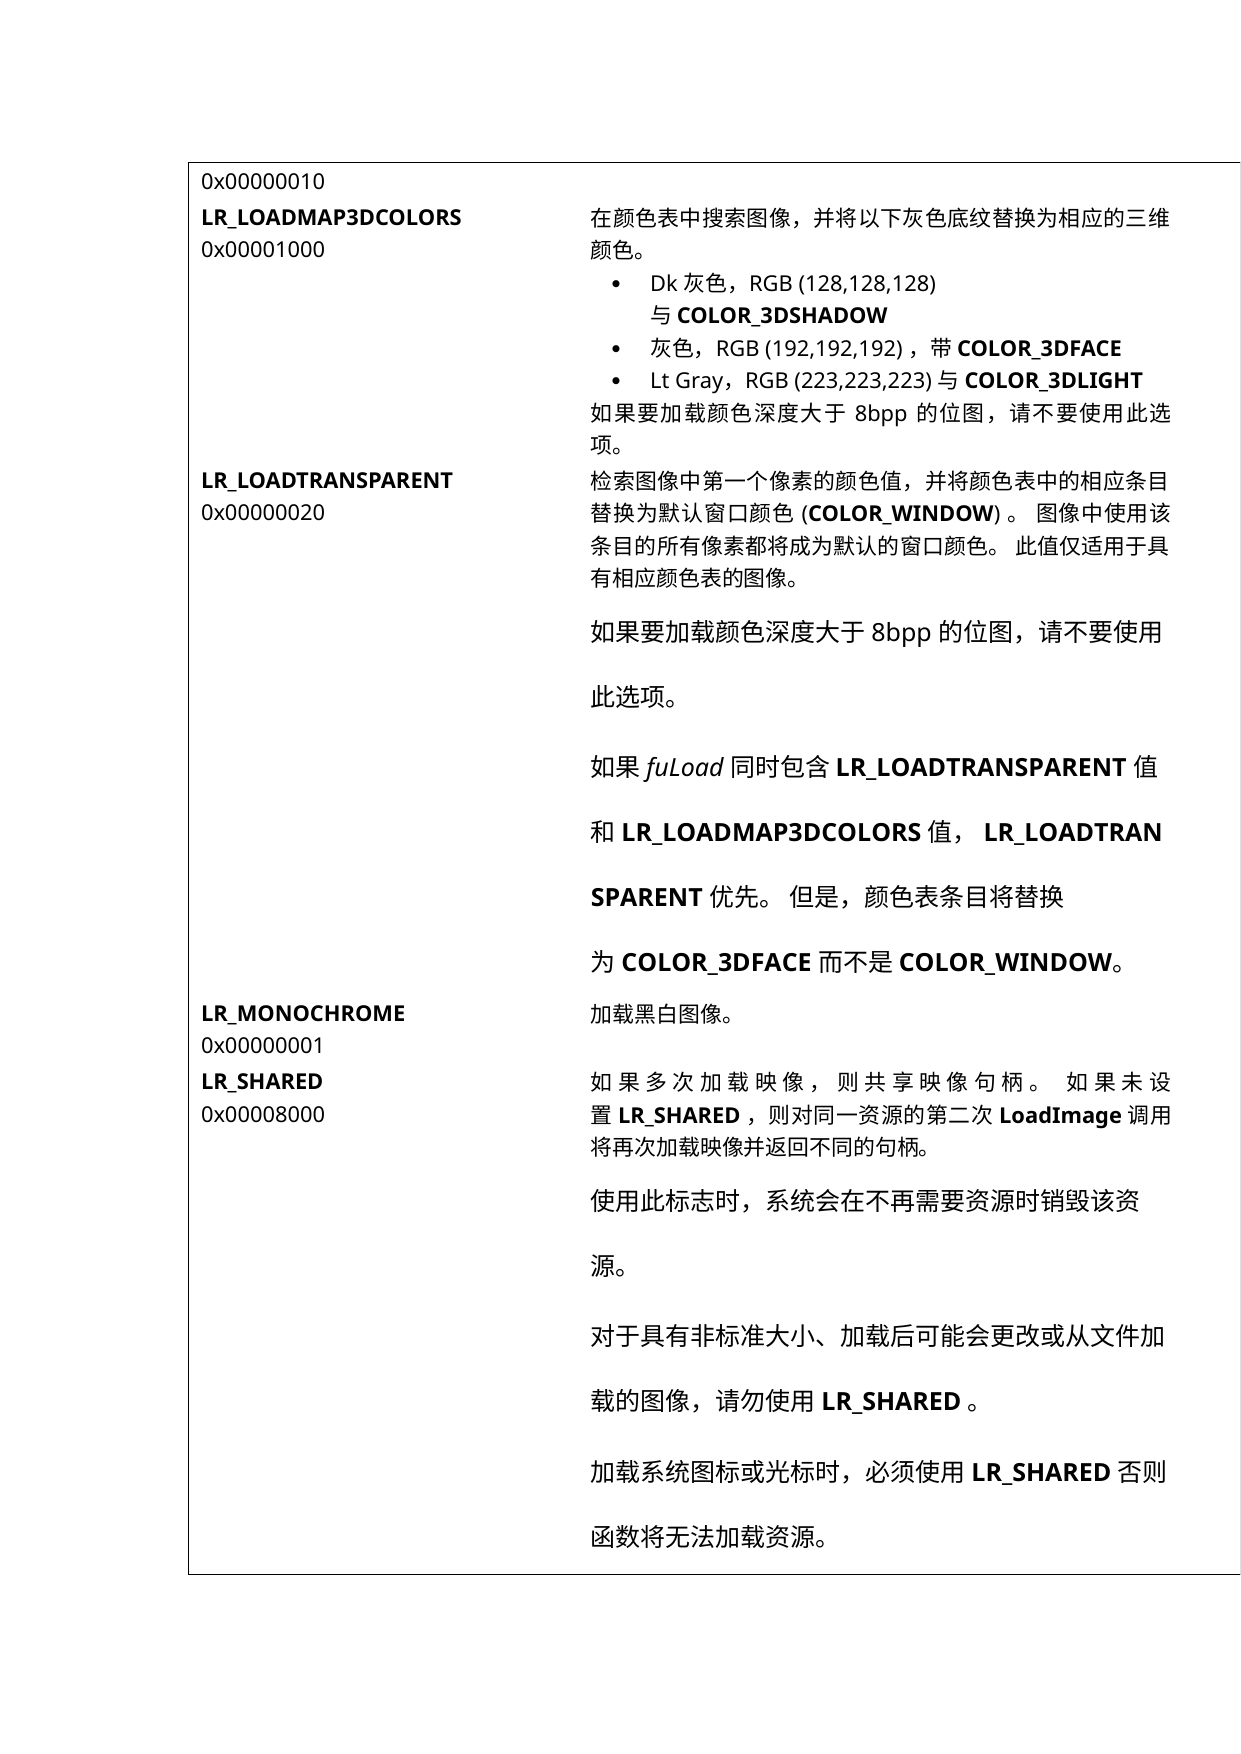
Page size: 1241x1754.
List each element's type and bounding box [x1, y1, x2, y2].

table_header [189, 163, 1240, 1574]
